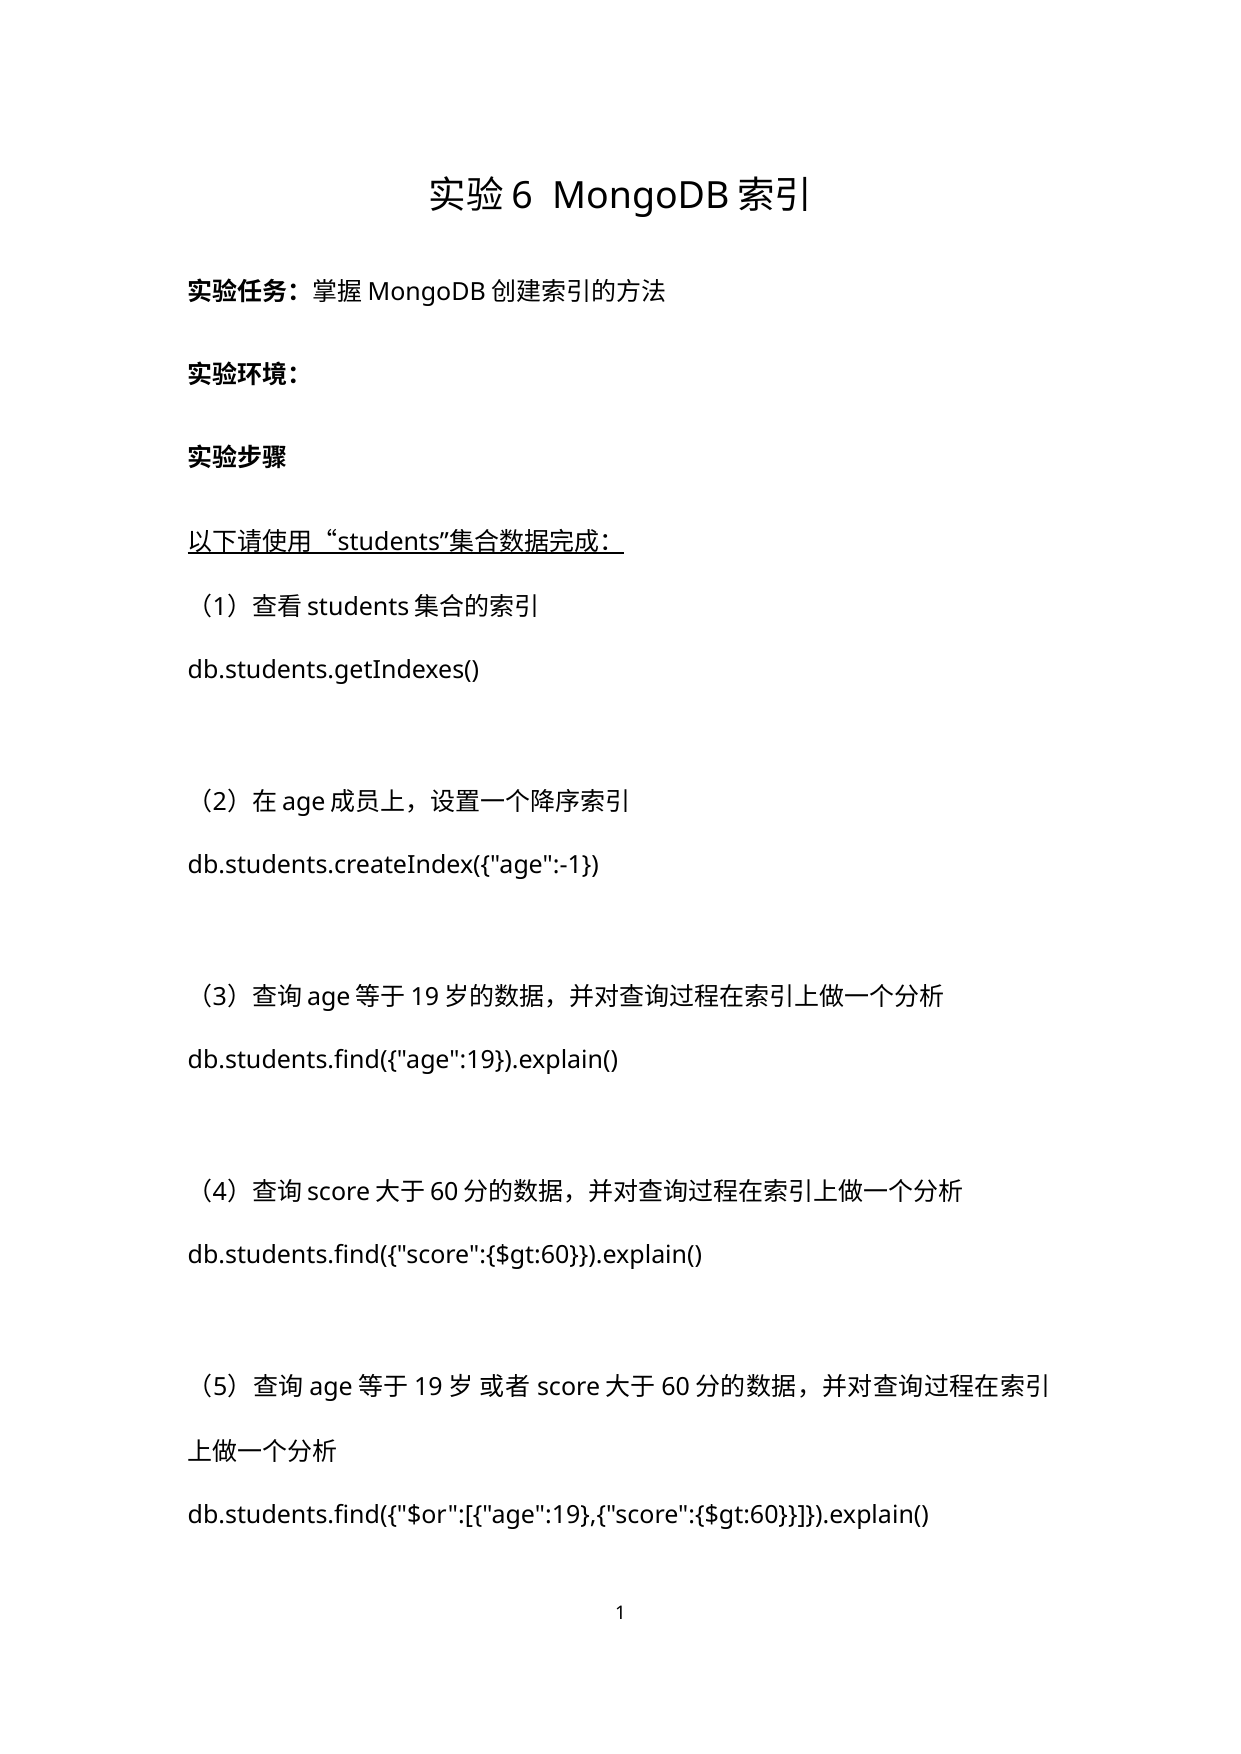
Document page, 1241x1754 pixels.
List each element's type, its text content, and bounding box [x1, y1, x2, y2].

subtitle 实验环境： [187, 340, 1053, 405]
subtitle 实验任务：掌握MongoDB创建索引的方法 [187, 257, 1053, 322]
text 以下请使用“students”集合数据完成： [187, 507, 1053, 572]
subtitle 实验步骤 [187, 423, 1053, 488]
text db.students.getIndexes() [187, 637, 1053, 702]
text db.students.find({"age":19}).explain() [187, 1027, 1053, 1092]
text 实验6 MongoDB索引 [187, 160, 1053, 225]
text db.students.find({"$or":[{"age":19},{"score":{$gt:60}}]}).explain() [187, 1482, 1053, 1547]
text （3）查询age等于19岁的数据，并对查询过程在索引上做一个分析 [187, 962, 1053, 1027]
text （1）查看students集合的索引 [187, 572, 1053, 637]
text （4）查询score大于60分的数据，并对查询过程在索引上做一个分析 [187, 1157, 1053, 1222]
text db.students.createIndex({"age":-1}) [187, 832, 1053, 897]
text db.students.find({"score":{$gt:60}}).explain() [187, 1222, 1053, 1287]
text （5）查询age等于19岁 或者 score大于60分的数据，并对查询过程在索引上做一个分析 [187, 1352, 1053, 1482]
text （2）在age成员上，设置一个降序索引 [187, 767, 1053, 832]
